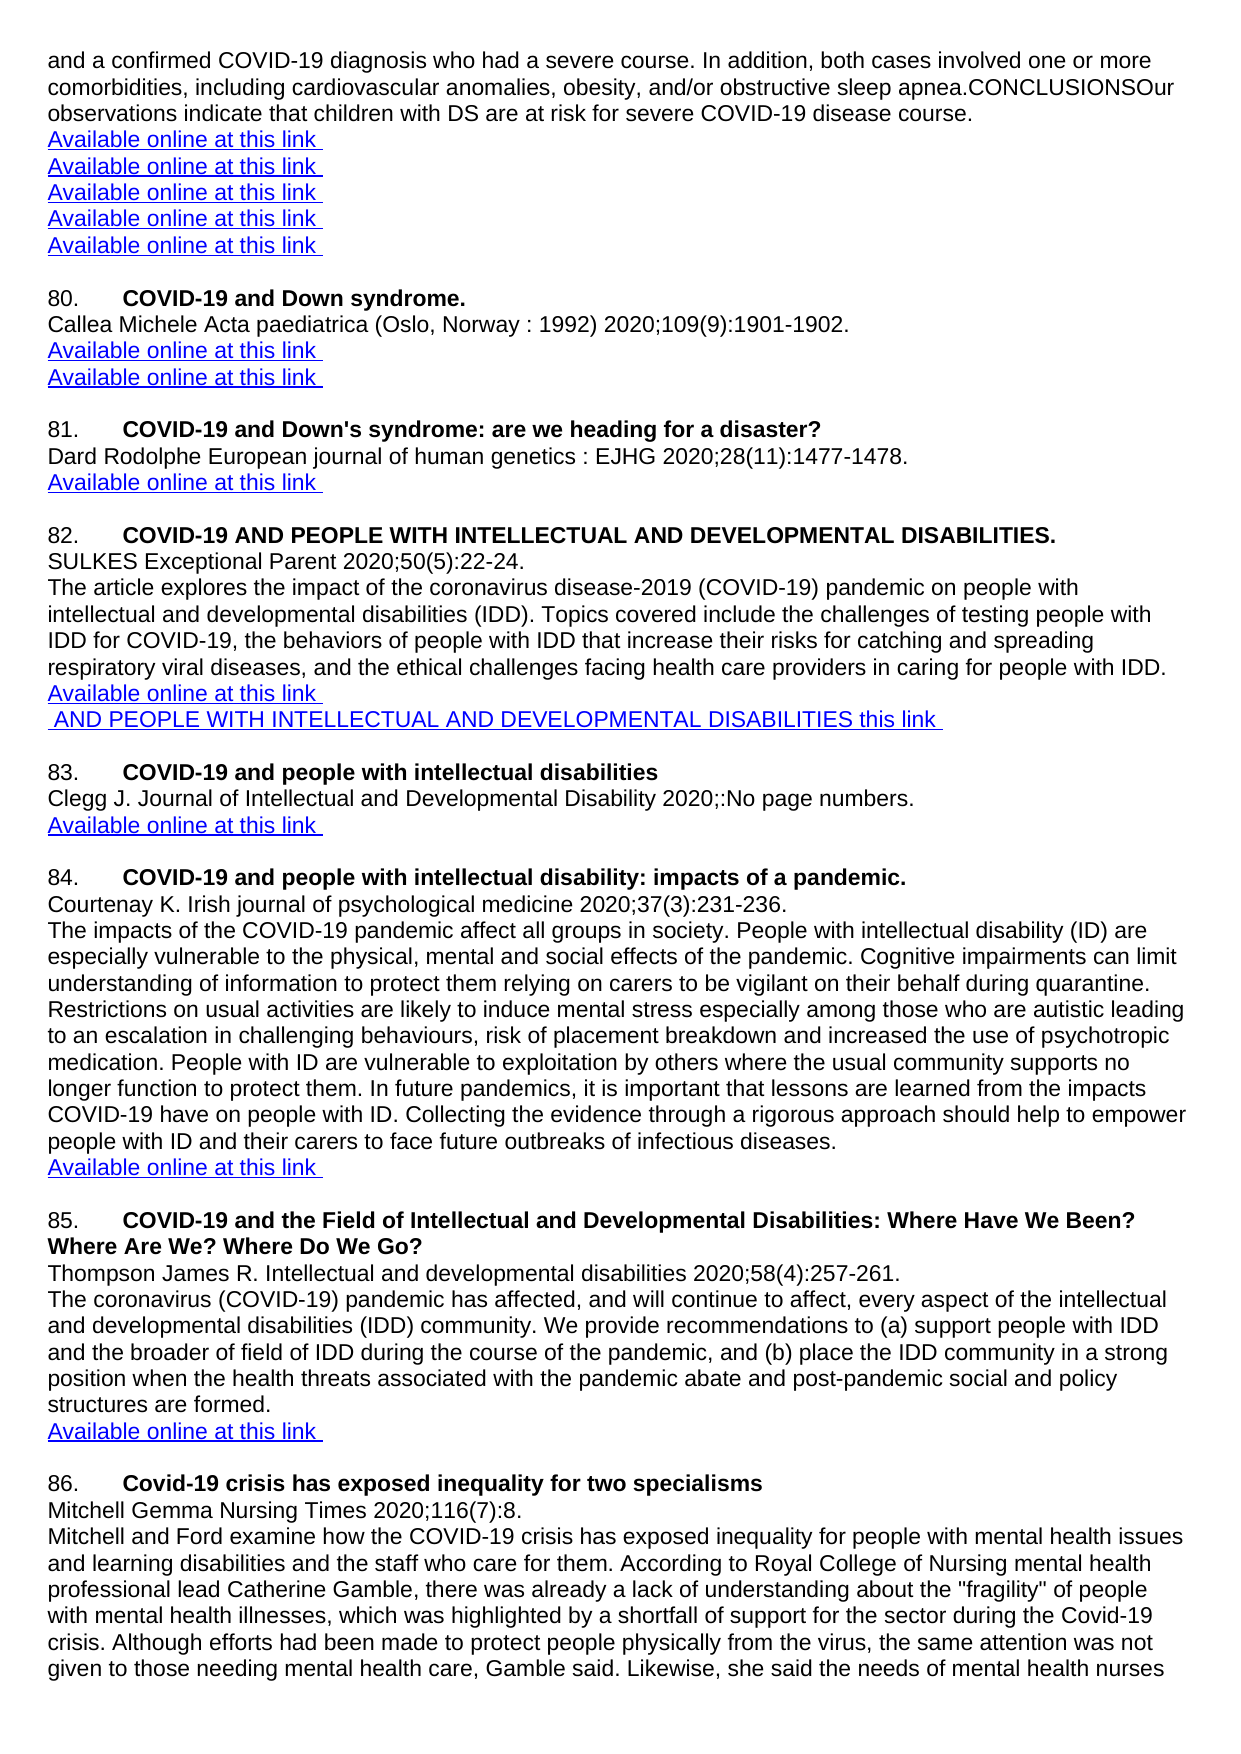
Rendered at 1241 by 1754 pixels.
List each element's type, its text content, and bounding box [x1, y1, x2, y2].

text Available online at this link [47, 232, 1193, 258]
list Covid-19 crisis has exposed inequality for two specialisms Mitchell Gemma Nursing Times 2020;116(7):8. [47, 1470, 1193, 1523]
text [47, 47, 1193, 126]
text The coronavirus (COVID-19) pandemic has affected, and will continue to affect, every aspect of the intellectual and developmental disabilities (IDD) community. We provide recommendations to (a) support people with IDD and the broader of field of IDD during the course of the pandemic, and (b) place the IDD community in a strong position when the health threats associated with the pandemic abate and post-pandemic social and policy structures are formed. [47, 1286, 1193, 1418]
text Available online at this link [47, 1418, 1193, 1444]
list COVID-19 and people with intellectual disability: impacts of a pandemic. Courtenay K. Irish journal of psychological medicine 2020;37(3):231-236. [47, 864, 1193, 917]
text Available online at this link [47, 179, 1193, 205]
text Available online at this link [47, 1154, 1193, 1181]
list COVID-19 AND PEOPLE WITH INTELLECTUAL AND DEVELOPMENTAL DISABILITIES. SULKES Exceptional Parent 2020;50(5):22-24. [47, 522, 1193, 574]
text Available online at this link [47, 680, 1193, 706]
text Available online at this link [47, 469, 1193, 495]
text The article explores the impact of the coronavirus disease-2019 (COVID-19) pandemic on people with intellectual and developmental disabilities (IDD). Topics covered include the challenges of testing people with IDD for COVID-19, the behaviors of people with IDD that increase their risks for catching and spreading respiratory viral diseases, and the ethical challenges facing health care providers in caring for people with IDD. [47, 574, 1193, 680]
text The impacts of the COVID-19 pandemic affect all groups in society. People with intellectual disability (ID) are especially vulnerable to the physical, mental and social effects of the pandemic. Cognitive impairments can limit understanding of information to protect them relying on carers to be vigilant on their behalf during quarantine. Restrictions on usual activities are likely to induce mental stress especially among those who are autistic leading to an escalation in challenging behaviours, risk of placement breakdown and increased the use of psychotropic medication. People with ID are vulnerable to exploitation by others where the usual community supports no longer function to protect them. In future pandemics, it is important that lessons are learned from the impacts COVID-19 have on people with ID. Collecting the evidence through a rigorous approach should help to empower people with ID and their carers to face future outbreaks of infectious diseases. [47, 917, 1193, 1154]
list COVID-19 and Down syndrome. Callea Michele Acta paediatrica (Oslo, Norway : 1992) 2020;109(9):1901-1902. [47, 284, 1193, 337]
text Available online at this link [47, 205, 1193, 232]
text AND PEOPLE WITH INTELLECTUAL AND DEVELOPMENTAL DISABILITIES this link [47, 706, 1193, 732]
list COVID-19 and people with intellectual disabilities Clegg J. Journal of Intellectual and Developmental Disability 2020;:No page numbers. [47, 759, 1193, 812]
list COVID-19 and Down's syndrome: are we heading for a disaster? Dard Rodolphe European journal of human genetics : EJHG 2020;28(11):1477-1478. [47, 416, 1193, 469]
text Available online at this link [47, 126, 1193, 153]
text Available online at this link [47, 337, 1193, 363]
list COVID-19 and the Field of Intellectual and Developmental Disabilities: Where Have We Been? Where Are We? Where Do We Go? Thompson James R. Intellectual and developmental disabilities 2020;58(4):257-261. [47, 1207, 1193, 1286]
text Available online at this link [47, 812, 1193, 838]
text Available online at this link [47, 363, 1193, 390]
text Available online at this link [47, 153, 1193, 179]
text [47, 1523, 1193, 1681]
